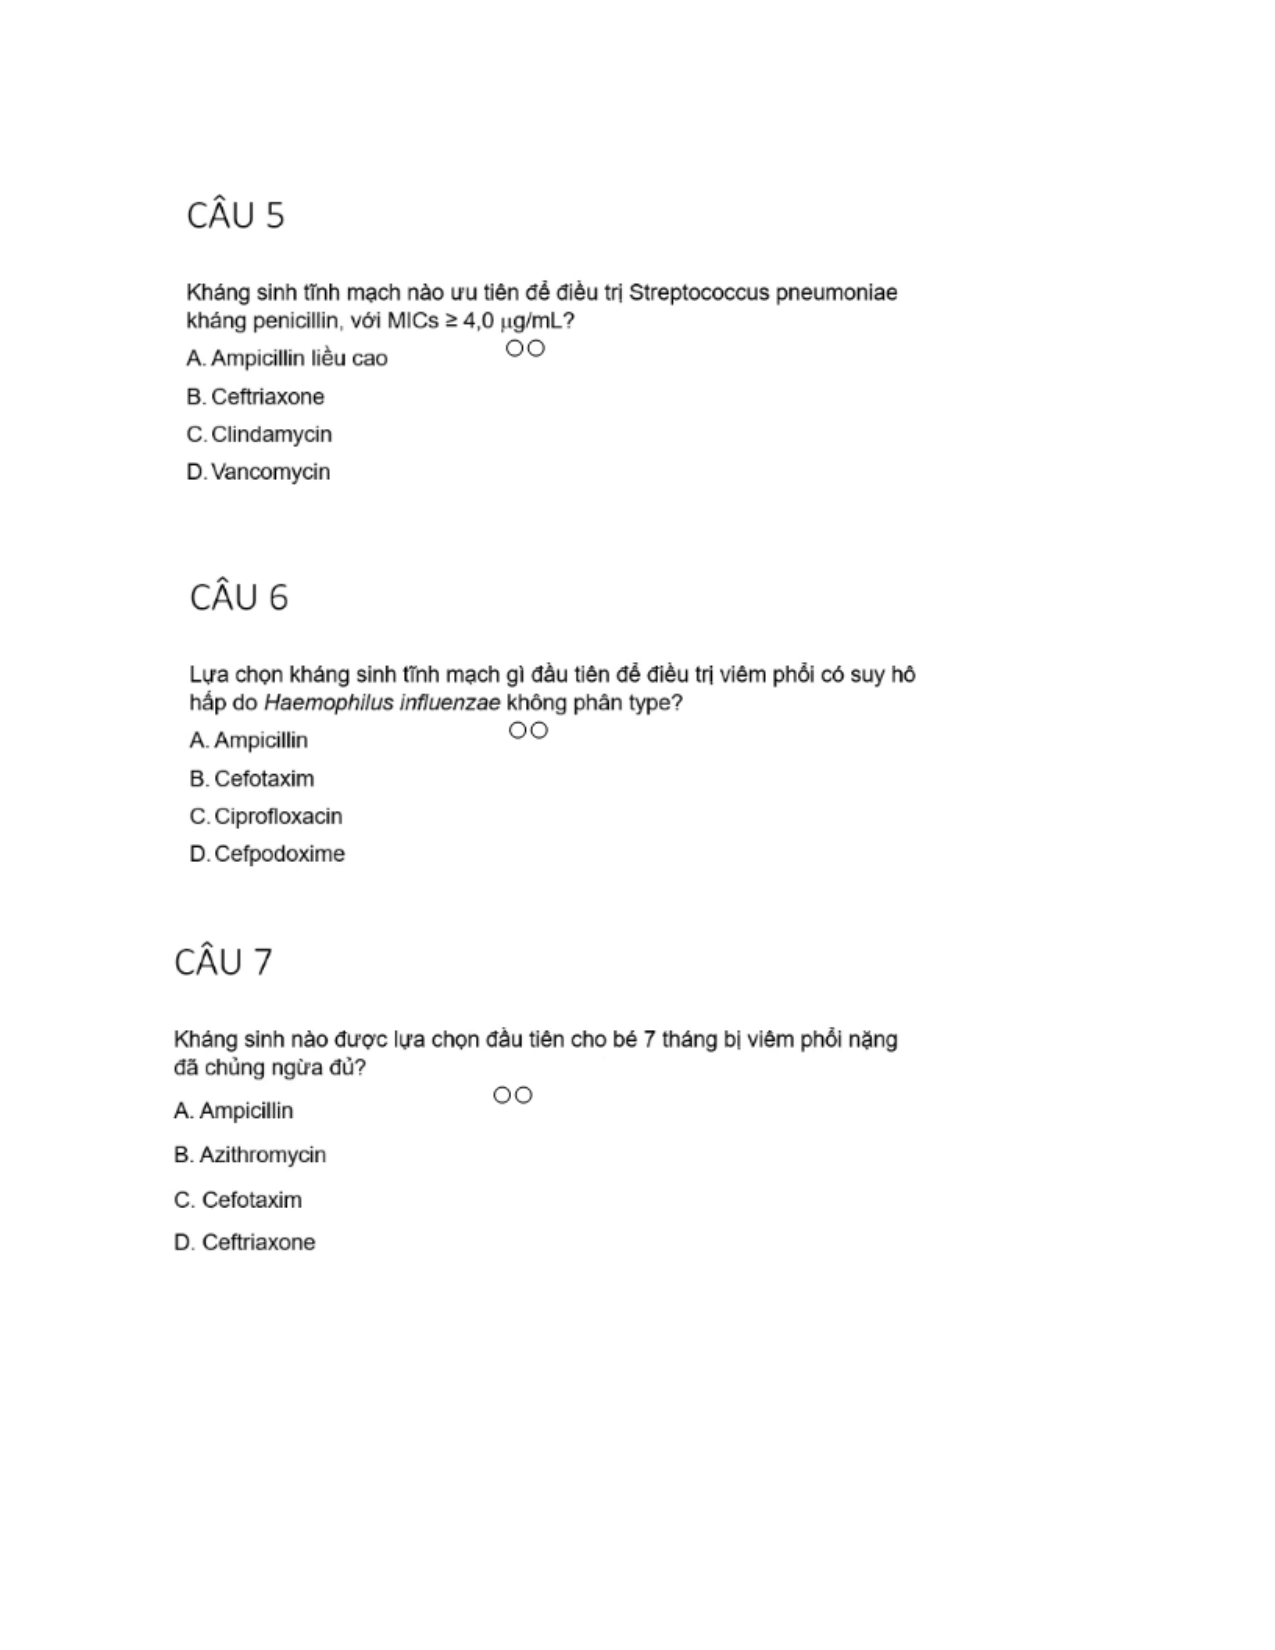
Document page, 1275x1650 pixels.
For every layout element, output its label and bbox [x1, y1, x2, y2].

picture [150, 924, 933, 1299]
picture [150, 531, 947, 923]
picture [150, 150, 958, 530]
